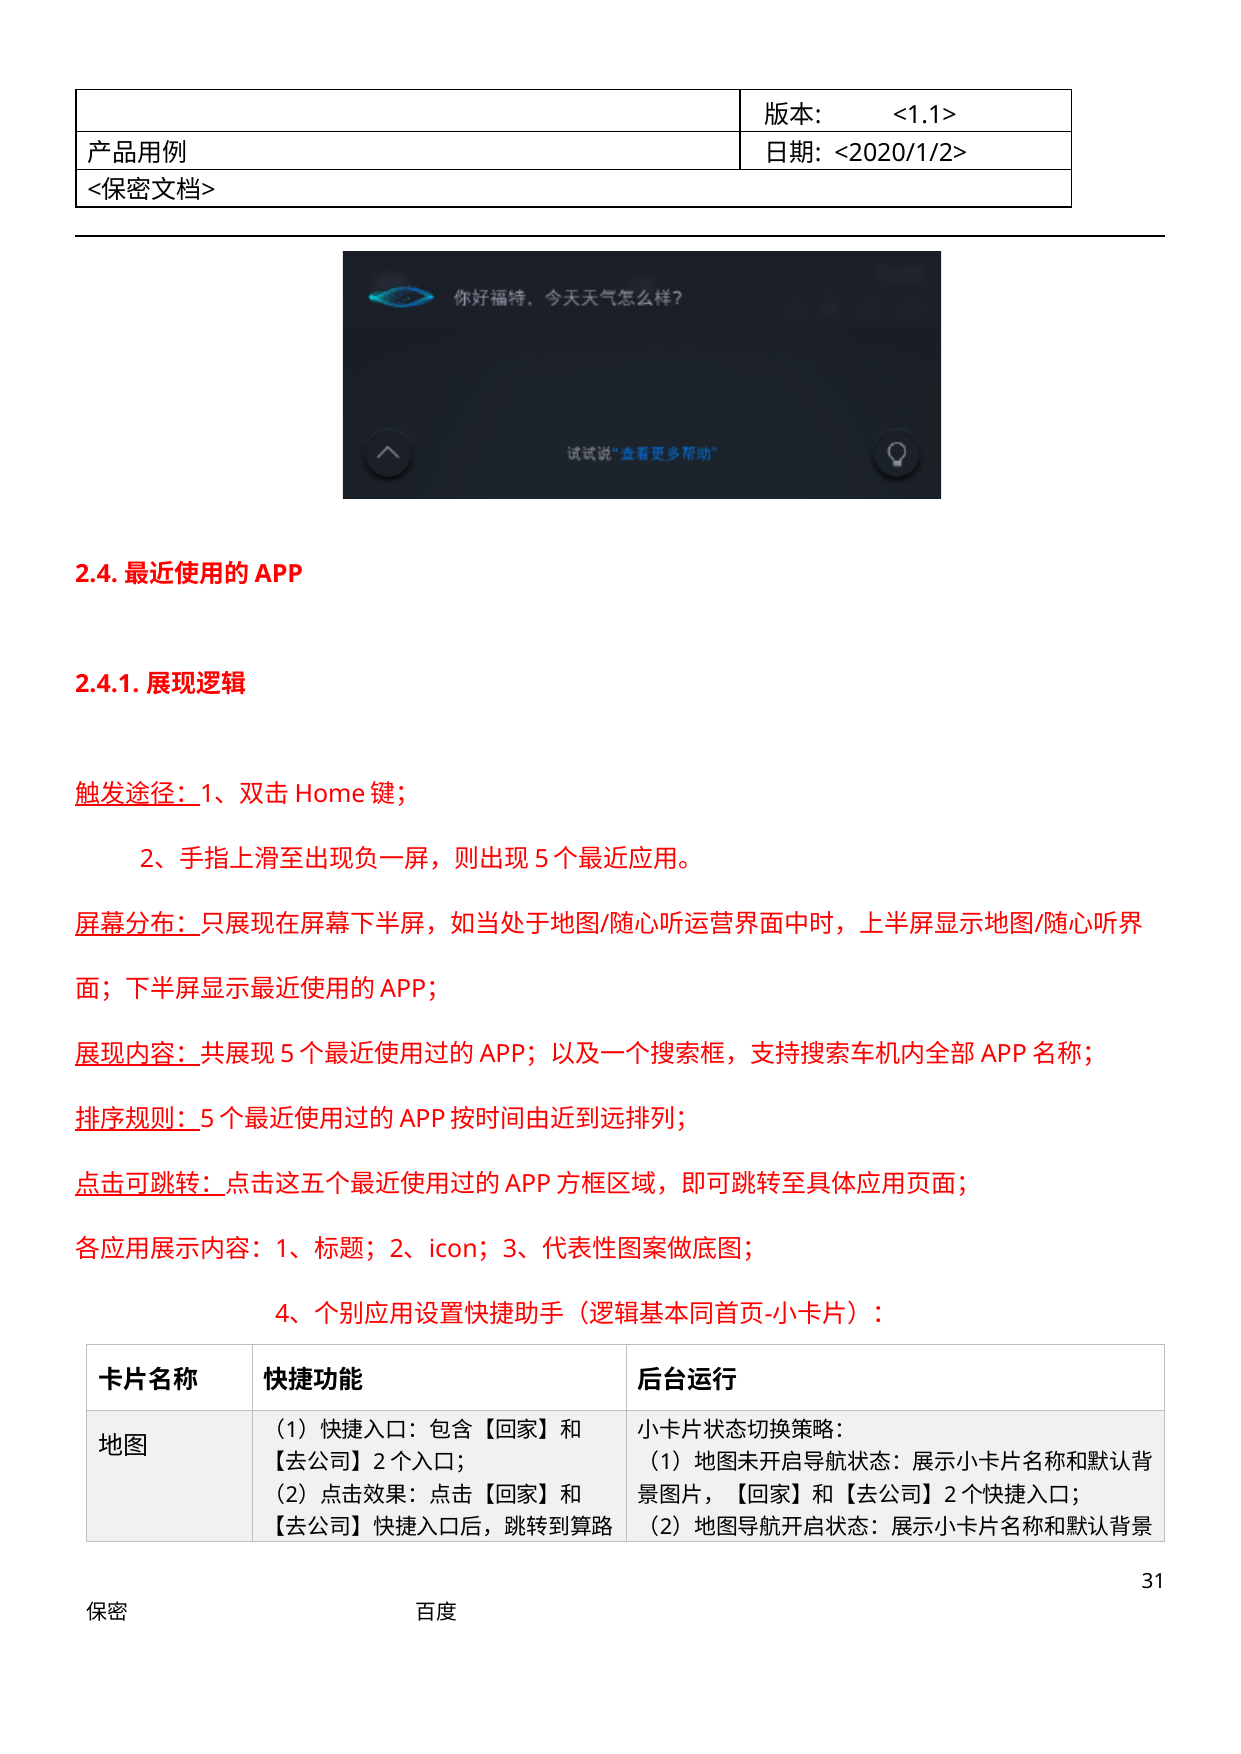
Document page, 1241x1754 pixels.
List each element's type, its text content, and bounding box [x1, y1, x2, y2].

text 2、手指上滑至出现负一屏，则出现5个最近应用。 [75, 824, 1165, 889]
table_header 后台运行 [627, 1345, 1164, 1410]
text 各应用展示内容：1、标题；2、icon；3、代表性图案做底图； [75, 1214, 1165, 1279]
subtitle 2.4. 最近使用的APP [75, 539, 1165, 604]
text 排序规则：5个最近使用过的APP按时间由近到远排列； [75, 1084, 1165, 1149]
text 触发途径：1、双击Home键； [75, 759, 1165, 824]
text 展现内容：共展现5个最近使用过的APP；以及一个搜索框，支持搜索车机内全部APP名称； [75, 1019, 1165, 1084]
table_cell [627, 1411, 1164, 1541]
text 4、个别应用设置快捷助手（逻辑基本同首页-小卡片）： [75, 1279, 1165, 1344]
table_header 快捷功能 [253, 1345, 626, 1410]
text 屏幕分布：只展现在屏幕下半屏，如当处于地图/随心听运营界面中时，上半屏显示地图/随心听界面；下半屏显示最近使用的APP； [75, 889, 1165, 1019]
subtitle 2.4.1. 展现逻辑 [75, 649, 1165, 714]
text 点击可跳转：点击这五个最近使用过的APP方框区域，即可跳转至具体应用页面； [75, 1149, 1165, 1214]
table_cell 地图 [87, 1411, 252, 1541]
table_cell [253, 1411, 626, 1541]
table_header 卡片名称 [87, 1345, 252, 1410]
picture [342, 251, 942, 499]
